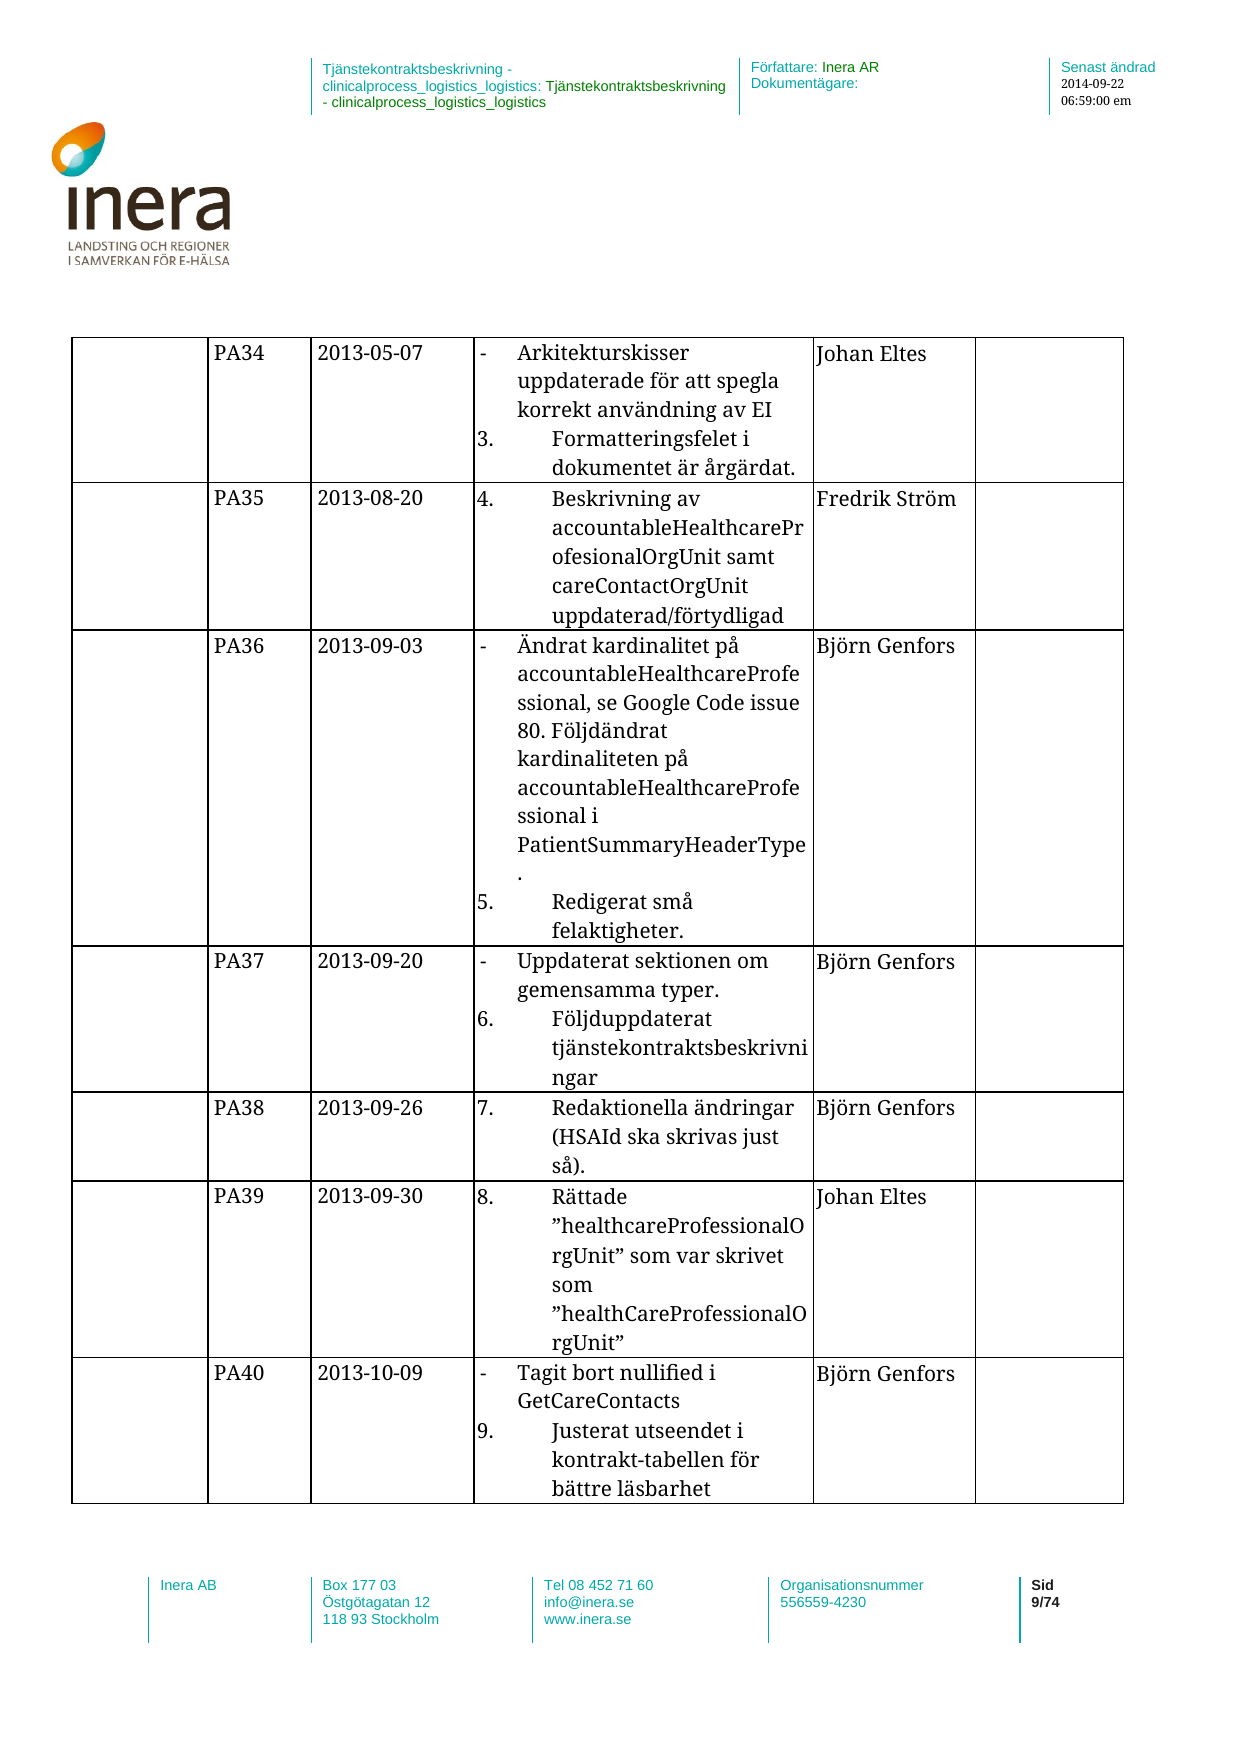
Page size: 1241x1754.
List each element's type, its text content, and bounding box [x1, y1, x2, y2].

table_cell [976, 947, 1123, 1091]
table_cell Björn Genfors [814, 1093, 975, 1180]
table_cell Johan Eltes [814, 1182, 975, 1357]
table_cell 2013-09-03 [312, 631, 473, 945]
table_cell [73, 1093, 207, 1180]
table_cell PA36 [209, 631, 310, 945]
table_cell Uppdaterat sektionen om gemensamma typer. Följduppdaterat tjänstekontraktsbeskrivningar [475, 947, 813, 1091]
table_cell 2013-05-07 [312, 338, 473, 482]
table_cell Beskrivning av accountableHealthcareProfesionalOrgUnit samt careContactOrgUnit uppdaterad/förtydligad [475, 483, 813, 629]
table_cell 2013-09-20 [312, 947, 473, 1091]
table_cell [976, 483, 1123, 629]
table_cell Rättade ”healthcareProfessionalOrgUnit” som var skrivet som ”healthCareProfessionalOrgUnit” [475, 1182, 813, 1357]
table_cell PA39 [209, 1182, 310, 1357]
table_cell [976, 1358, 1123, 1503]
table_cell Ändrat kardinalitet på accountableHealthcareProfessional, se Google Code issue 80. Följdändrat kardinaliteten på accountableHealthcareProfessional i PatientSummaryHeaderType. Redigerat små felaktigheter. [475, 631, 813, 945]
table_cell 2013-09-30 [312, 1182, 473, 1357]
table_cell [73, 338, 207, 482]
table_cell [976, 1182, 1123, 1357]
table_cell [73, 483, 207, 629]
table_cell Johan Eltes [814, 338, 975, 482]
table_cell Björn Genfors [814, 947, 975, 1091]
table_cell [73, 947, 207, 1091]
table_cell [976, 1093, 1123, 1180]
table_cell PA34 [209, 338, 310, 482]
picture [51, 122, 230, 265]
table_cell [73, 1358, 207, 1503]
table_cell [976, 338, 1123, 482]
table_cell Tagit bort nullified i GetCareContacts Justerat utseendet i kontrakt-tabellen för bättre läsbarhet [475, 1358, 813, 1503]
table_cell Fredrik Ström [814, 483, 975, 629]
table_cell PA37 [209, 947, 310, 1091]
table_cell [73, 631, 207, 945]
table_cell PA35 [209, 483, 310, 629]
table_cell 2013-08-20 [312, 483, 473, 629]
table_cell PA40 [209, 1358, 310, 1503]
table_cell Björn Genfors [814, 1358, 975, 1503]
table_cell Redaktionella ändringar (HSAId ska skrivas just så). [475, 1093, 813, 1180]
table_cell [976, 631, 1123, 945]
table_cell 2013-10-09 [312, 1358, 473, 1503]
table_cell Arkitekturskisser uppdaterade för att spegla korrekt användning av EI Formatteringsfelet i dokumentet är årgärdat. [475, 338, 813, 482]
table_cell 2013-09-26 [312, 1093, 473, 1180]
table_cell [73, 1182, 207, 1357]
table_cell PA38 [209, 1093, 310, 1180]
table_cell Björn Genfors [814, 631, 975, 945]
